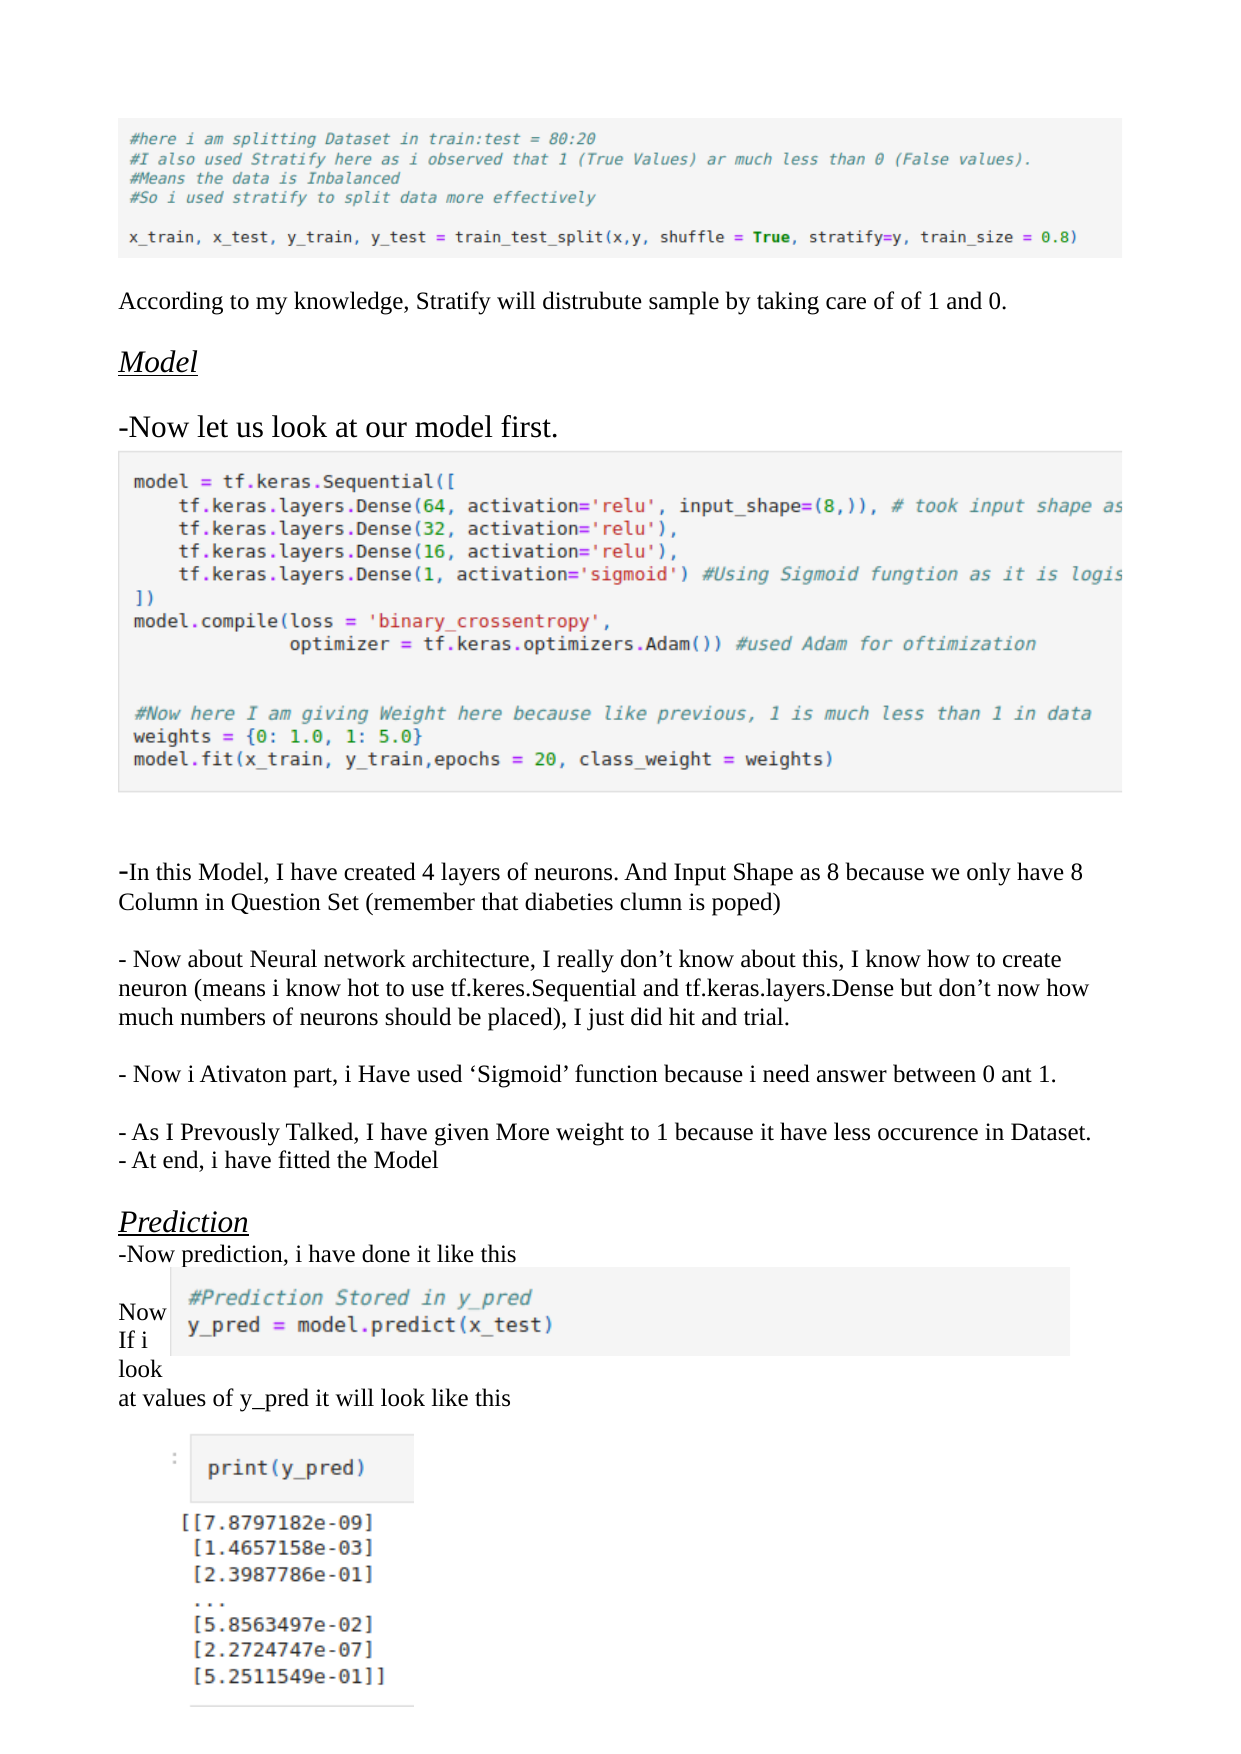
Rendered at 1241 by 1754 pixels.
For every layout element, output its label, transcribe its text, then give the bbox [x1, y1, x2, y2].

picture [170, 1267, 1071, 1356]
text - As I Prevously Talked, I have given More weight to 1 because it have less occurence in Dataset. [118, 1117, 1122, 1146]
text - Now i Ativaton part, i Have used ‘Sigmoid’ function because i need answer between 0 ant 1. [118, 1059, 1122, 1088]
text - At end, i have fitted the Model [118, 1146, 1122, 1174]
text -In this Model, I have created 4 layers of neurons. And Input Shape as 8 because we only have 8 Column in Question Set (remember that diabeties clumn is poped) [118, 851, 1122, 916]
text -Now let us look at our model first. [118, 408, 1122, 444]
picture [118, 444, 1123, 794]
text - Now about Neural network architecture, I really don’t know about this, I know how to create neuron (means i know hot to use tf.keres.Sequential and tf.keras.layers.Dense but don’t now how much numbers of neurons should be placed), I just did hit and trial. [118, 944, 1122, 1031]
text Prediction [118, 1203, 1122, 1239]
picture [118, 118, 1123, 258]
picture [170, 1428, 414, 1707]
text -Now prediction, i have done it like this [118, 1239, 1122, 1268]
text Model [118, 343, 1122, 379]
text According to my knowledge, Stratify will distrubute sample by taking care of of 1 and 0. [118, 286, 1122, 315]
text Now If i look at values of y_pred it will look like this [118, 1297, 1122, 1412]
